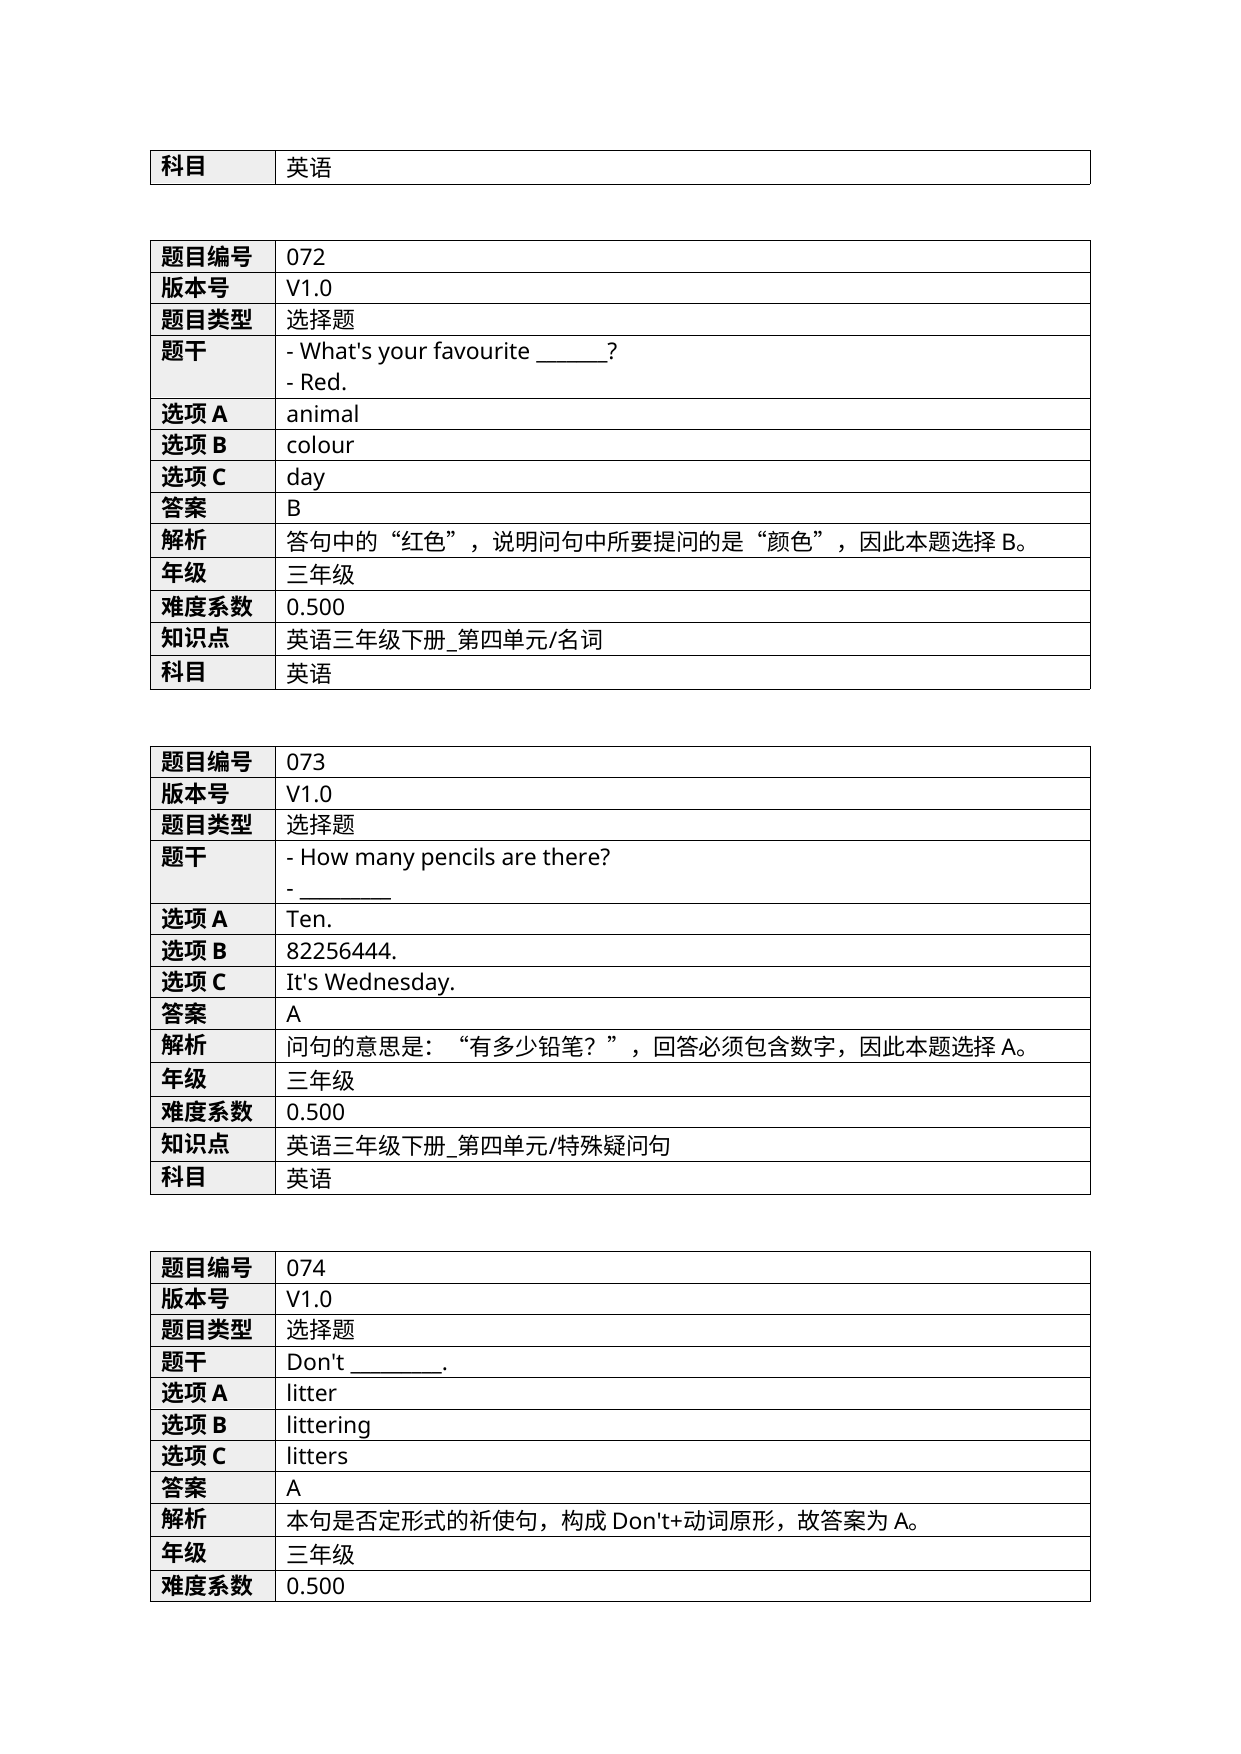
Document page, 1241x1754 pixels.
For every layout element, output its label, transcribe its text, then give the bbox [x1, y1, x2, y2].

table_cell 答案 [151, 998, 275, 1029]
table_cell 题干 [151, 336, 275, 397]
table_cell 答句中的“红色”，说明问句中所要提问的是“颜色”，因此本题选择B。 [276, 524, 1090, 557]
table_cell 英语三年级下册_第四单元/特殊疑问句 [276, 1128, 1090, 1161]
table_header 题目编号 [151, 1252, 275, 1283]
table_cell 解析 [151, 1504, 275, 1536]
table_cell 年级 [151, 1537, 275, 1570]
table_cell 0.500 [276, 1571, 1090, 1601]
table_cell 选项B [151, 430, 275, 460]
table_header 题目编号 [151, 241, 275, 272]
table_cell A [276, 1472, 1090, 1503]
table_cell 选择题 [276, 1315, 1090, 1346]
table_cell 选项C [151, 967, 275, 997]
table_cell 年级 [151, 1063, 275, 1096]
table_cell Don't _________. [276, 1347, 1090, 1377]
table_cell 解析 [151, 524, 275, 557]
table_cell animal [276, 399, 1090, 429]
table_cell 英语 [276, 151, 1090, 183]
table_cell colour [276, 430, 1090, 460]
table_cell 三年级 [276, 1537, 1090, 1570]
table_cell Ten. [276, 904, 1090, 934]
table_cell littering [276, 1410, 1090, 1440]
table_cell 选项A [151, 399, 275, 429]
table_cell 题干 [151, 1347, 275, 1377]
table_cell 选项C [151, 461, 275, 492]
table_cell 版本号 [151, 1284, 275, 1314]
table_cell 知识点 [151, 1128, 275, 1161]
table_cell litter [276, 1378, 1090, 1408]
table_cell 选择题 [276, 304, 1090, 335]
table_cell 题目类型 [151, 1315, 275, 1346]
table_cell litters [276, 1441, 1090, 1471]
table_cell 选项A [151, 904, 275, 934]
table_cell 选项B [151, 935, 275, 966]
table_header 072 [276, 241, 1090, 272]
table_cell 三年级 [276, 558, 1090, 590]
table_cell 选项A [151, 1378, 275, 1408]
table_cell 0.500 [276, 591, 1090, 622]
table_cell 题目类型 [151, 810, 275, 840]
table_cell 选择题 [276, 810, 1090, 840]
table_cell 答案 [151, 1472, 275, 1503]
table_cell 难度系数 [151, 591, 275, 622]
table_cell 82256444. [276, 935, 1090, 966]
table_cell V1.0 [276, 273, 1090, 303]
table_cell A [276, 998, 1090, 1029]
table_cell 英语 [276, 656, 1090, 689]
table_cell It's Wednesday. [276, 967, 1090, 997]
table_cell - How many pencils are there? - _________ [276, 841, 1090, 903]
table_cell - What's your favourite _______? - Red. [276, 336, 1090, 397]
table_cell 选项B [151, 1410, 275, 1440]
table_cell V1.0 [276, 1284, 1090, 1314]
table_cell 版本号 [151, 273, 275, 303]
table_cell 问句的意思是：“有多少铅笔？”，回答必须包含数字，因此本题选择A。 [276, 1030, 1090, 1062]
table_cell 英语 [276, 1162, 1090, 1194]
table_cell 英语三年级下册_第四单元/名词 [276, 623, 1090, 655]
table_cell 三年级 [276, 1063, 1090, 1096]
table_header 题目编号 [151, 747, 275, 777]
table_cell 版本号 [151, 778, 275, 809]
table_cell 难度系数 [151, 1097, 275, 1127]
table_cell day [276, 461, 1090, 492]
table_header 074 [276, 1252, 1090, 1283]
table_cell 题干 [151, 841, 275, 903]
table_cell 本句是否定形式的祈使句，构成Don't+动词原形，故答案为A。 [276, 1504, 1090, 1536]
table_cell 知识点 [151, 623, 275, 655]
table_header 073 [276, 747, 1090, 777]
table_cell 难度系数 [151, 1571, 275, 1601]
table_cell 选项C [151, 1441, 275, 1471]
table_cell 0.500 [276, 1097, 1090, 1127]
table_cell 年级 [151, 558, 275, 590]
table_cell 科目 [151, 151, 275, 183]
table_cell 题目类型 [151, 304, 275, 335]
table_cell 科目 [151, 656, 275, 689]
table_cell B [276, 493, 1090, 523]
table_cell 答案 [151, 493, 275, 523]
table_cell V1.0 [276, 778, 1090, 809]
table_cell 科目 [151, 1162, 275, 1194]
table_cell 解析 [151, 1030, 275, 1062]
